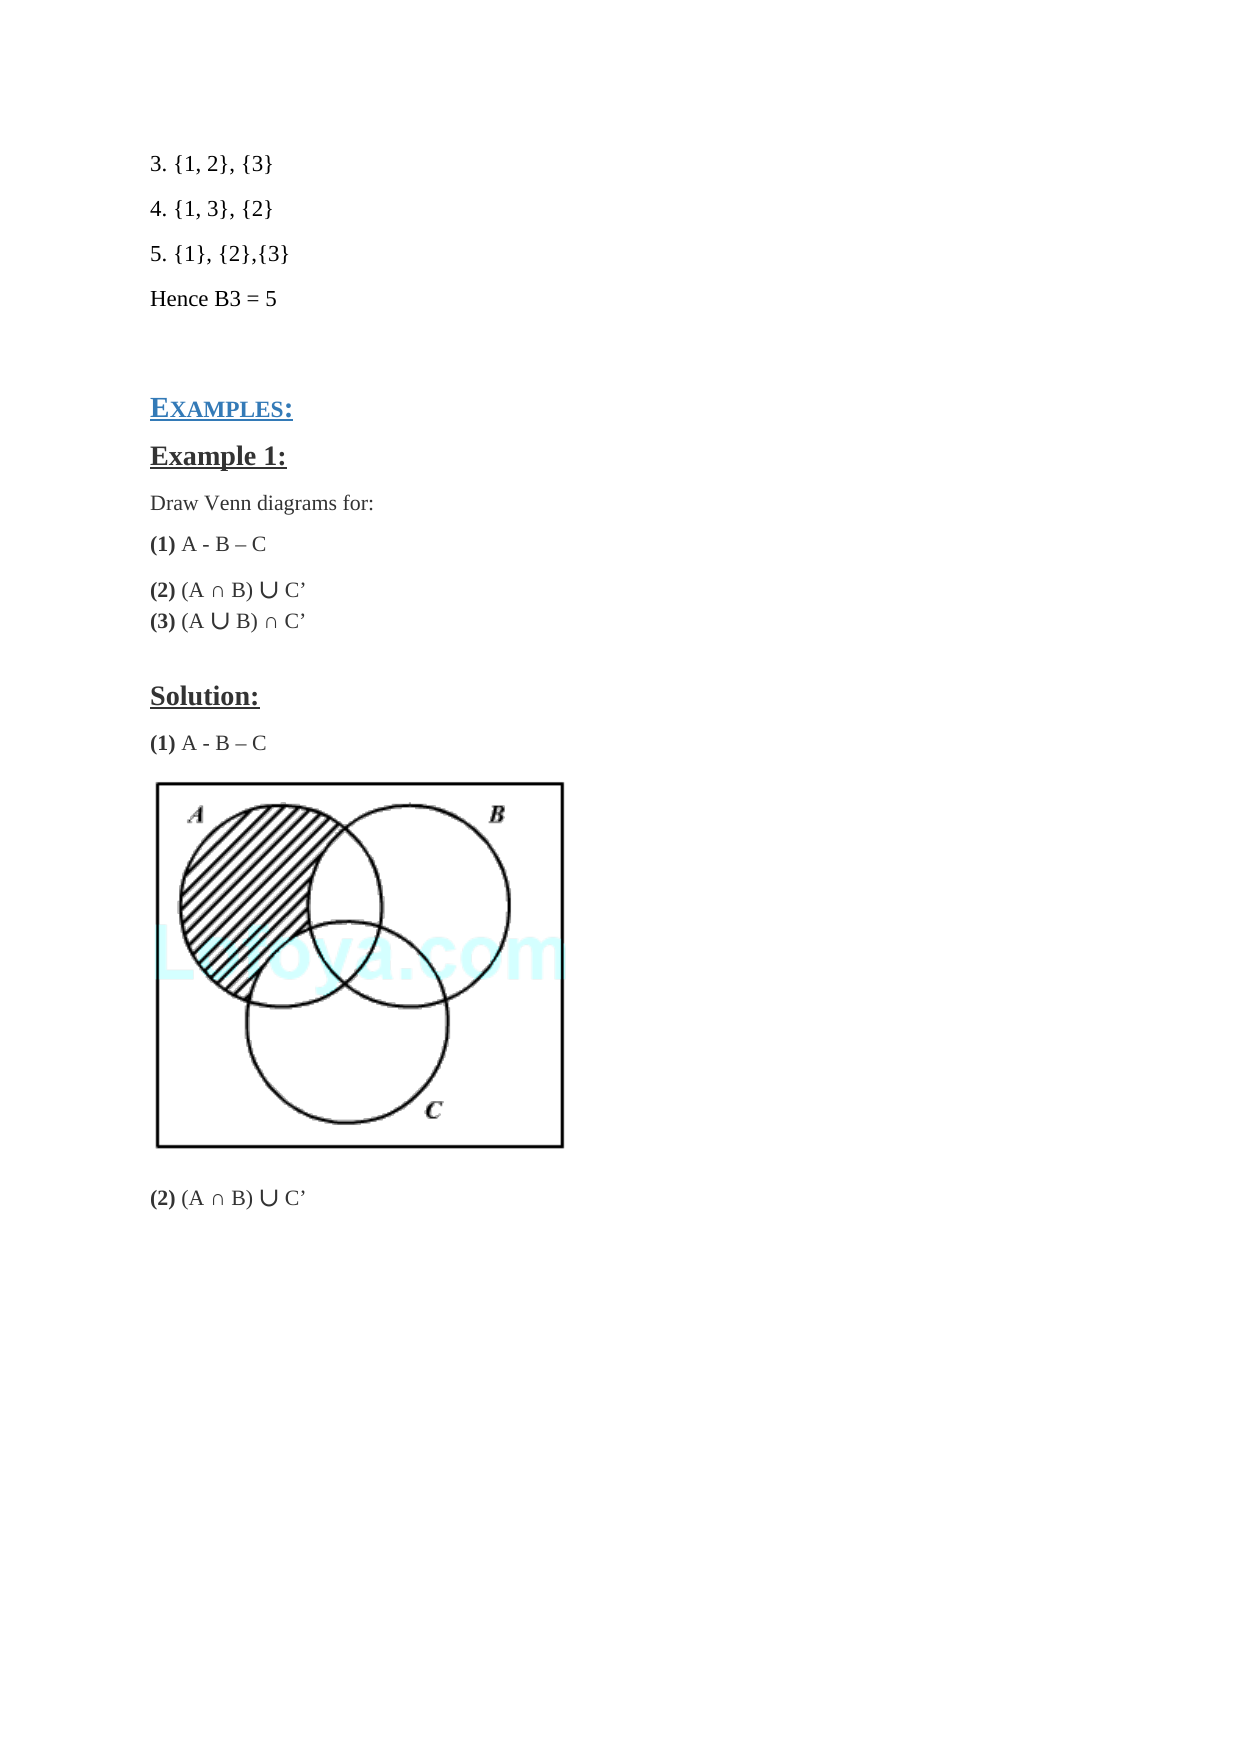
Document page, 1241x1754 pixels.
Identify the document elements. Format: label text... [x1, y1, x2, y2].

text Examples: [150, 390, 1090, 424]
text (1) A - B – C [150, 729, 1090, 755]
text 4. {1, 3}, {2} [150, 195, 1090, 221]
text (3) (A ∪ B) ∩ C’ [150, 603, 1090, 634]
text (2) (A ∩ B) ∪ C’ [150, 1180, 259, 1211]
subtitle Example 1: [150, 439, 1090, 472]
subtitle Solution: [150, 679, 1090, 711]
text 5. {1}, {2},{3} [150, 240, 1090, 267]
text Hence B3 = 5 [150, 285, 1090, 312]
text (1) A - B – C [150, 531, 1090, 556]
text Draw Venn diagrams for: [150, 490, 1090, 515]
text (2) (A ∩ B) ∪ C’ [150, 571, 1090, 603]
text 3. {1, 2}, {3} [150, 150, 1090, 176]
text (2) (A ∩ B) ∪ C’ [279, 1180, 1090, 1211]
picture [150, 770, 572, 1161]
